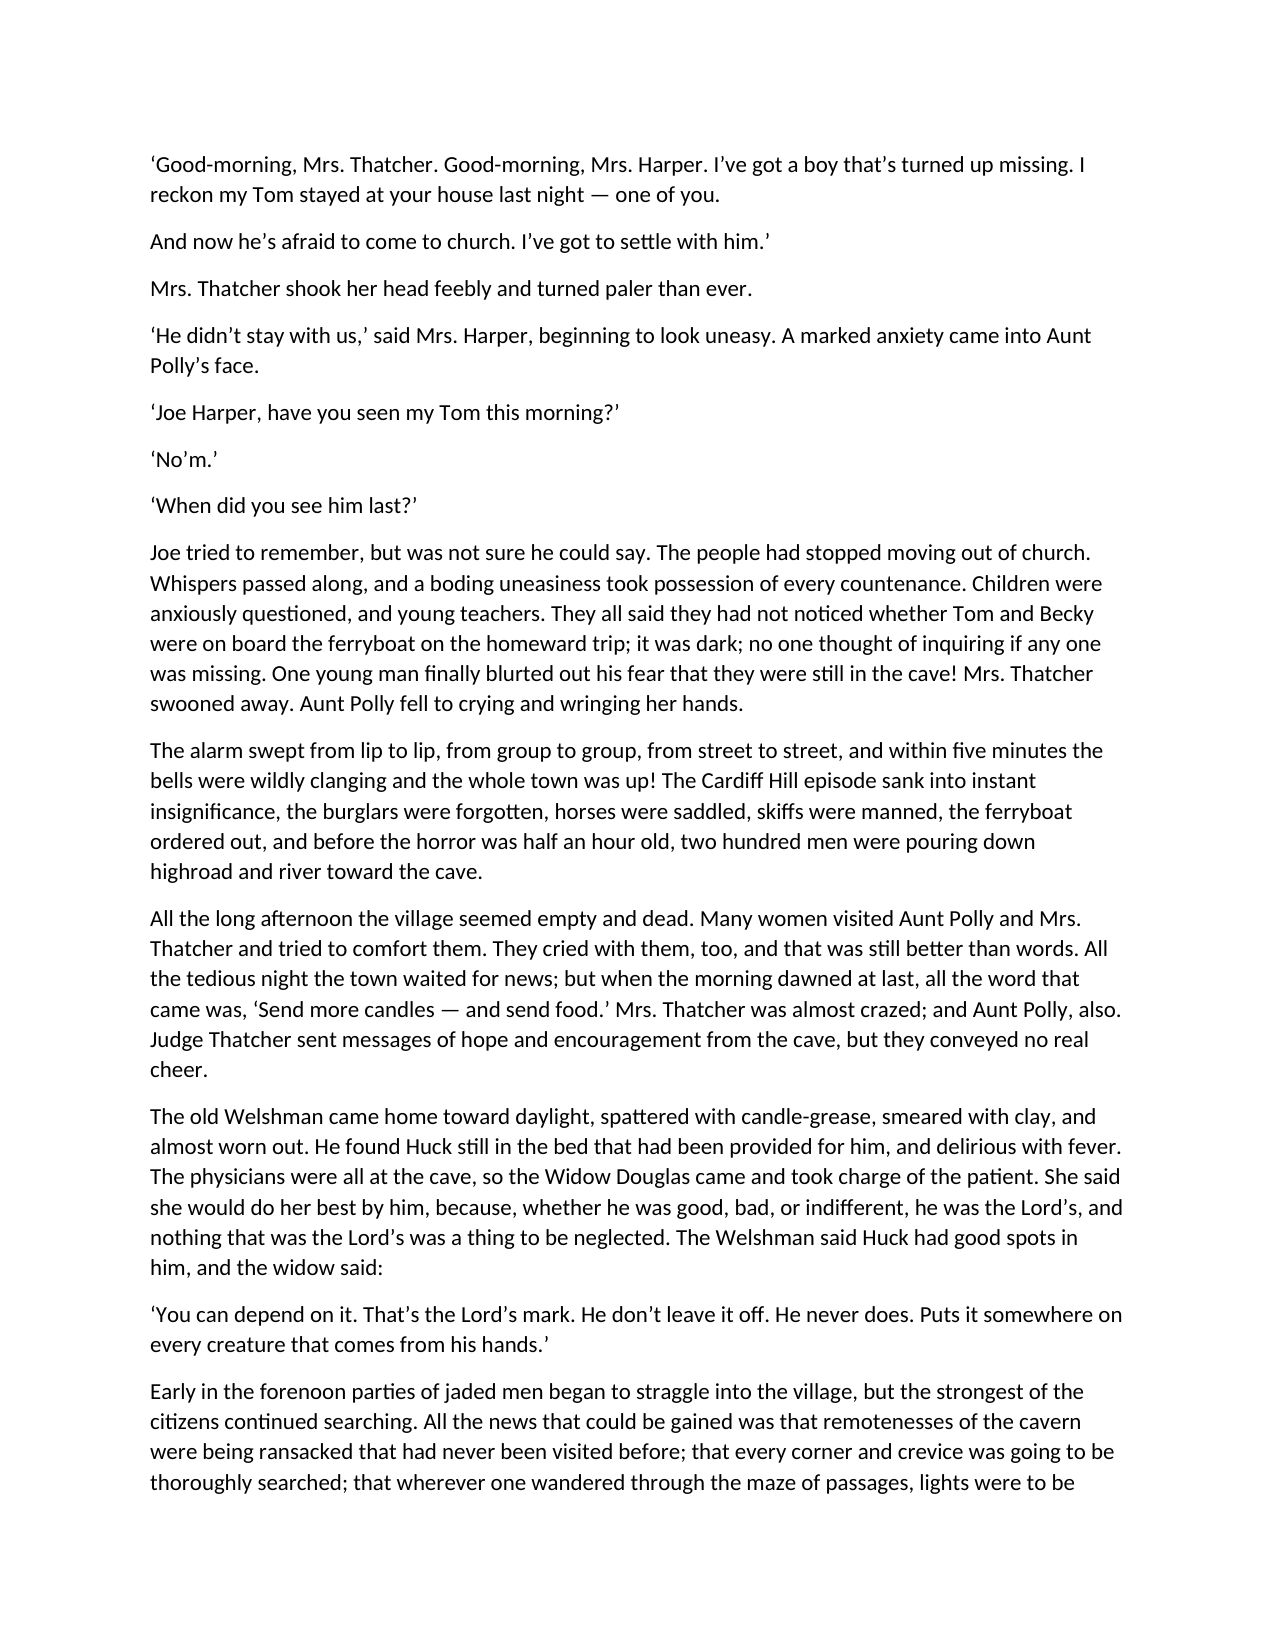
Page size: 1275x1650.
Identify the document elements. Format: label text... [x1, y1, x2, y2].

text The alarm swept from lip to lip, from group to group, from street to street, and within five minutes the bells were wildly clanging and the whole town was up! The Cardiff Hill episode sank into instant insignificance, the burglars were forgotten, horses were saddled, skiffs were manned, the ferryboat ordered out, and before the horror was half an hour old, two hundred men were pouring down highroad and river toward the cave. [150, 736, 1125, 885]
text ‘He didn’t stay with us,’ said Mrs. Harper, beginning to look uneasy. A marked anxiety came into Aunt Polly’s face. [150, 321, 1125, 379]
text ‘You can depend on it. That’s the Lord’s mark. He don’t leave it off. He never does. Puts it somewhere on every creature that comes from his hands.’ [150, 1300, 1125, 1358]
text Mrs. Thatcher shook her head feebly and turned paler than ever. [150, 274, 1125, 302]
text ‘When did you see him last?’ [150, 492, 1125, 520]
text ‘Joe Harper, have you seen my Tom this morning?’ [150, 398, 1125, 426]
text The old Welshman came home toward daylight, spattered with candle-grease, smeared with clay, and almost worn out. He found Huck still in the bed that had been provided for him, and delirious with fever. The physicians were all at the cave, so the Widow Douglas came and took charge of the patient. She said she would do her best by him, because, whether he was good, bad, or indifferent, he was the Lord’s, and nothing that was the Lord’s was a thing to be neglected. The Welshman said Huck had good spots in him, and the widow said: [150, 1102, 1125, 1281]
text And now he’s afraid to come to church. I’ve got to settle with him.’ [150, 227, 1125, 255]
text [150, 1377, 1125, 1496]
text All the long afternoon the village seemed empty and dead. Many women visited Aunt Polly and Mrs. Thatcher and tried to comfort them. They cried with them, too, and that was still better than words. All the tedious night the town waited for news; but when the morning dawned at last, all the word that came was, ‘Send more candles — and send food.’ Mrs. Thatcher was almost crazed; and Aunt Polly, also. Judge Thatcher sent messages of hope and encouragement from the cave, but they conveyed no real cheer. [150, 904, 1125, 1083]
text Joe tried to remember, but was not sure he could say. The people had stopped moving out of church. Whispers passed along, and a boding uneasiness took possession of every countenance. Children were anxiously questioned, and young teachers. They all said they had not noticed whether Tom and Becky were on board the ferryboat on the homeward trip; it was dark; no one thought of inquiring if any one was missing. One young man finally blurted out his fear that they were still in the cave! Mrs. Thatcher swooned away. Aunt Polly fell to crying and wringing her hands. [150, 538, 1125, 718]
text ‘No’m.’ [150, 445, 1125, 473]
text ‘Good-morning, Mrs. Thatcher. Good-morning, Mrs. Harper. I’ve got a boy that’s turned up missing. I reckon my Tom stayed at your house last night — one of you. [150, 150, 1125, 208]
